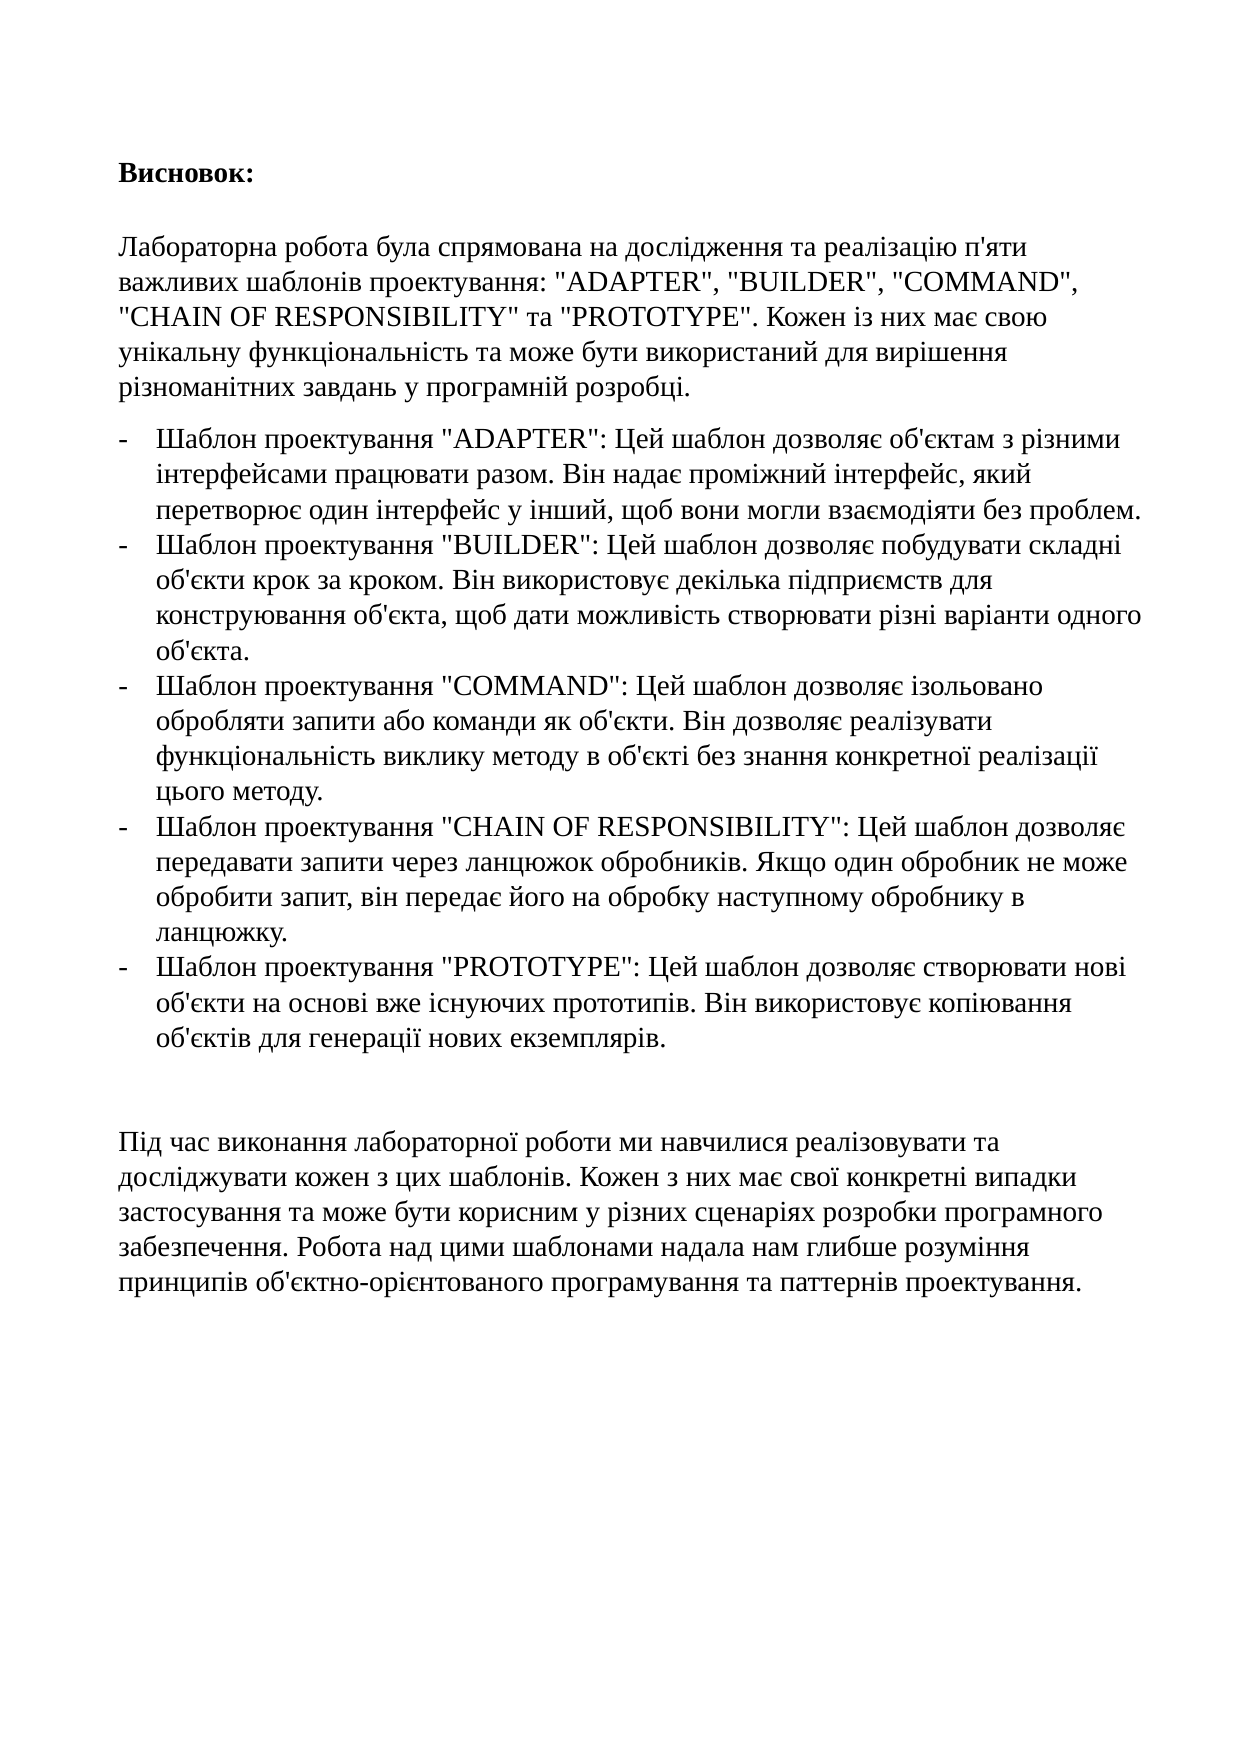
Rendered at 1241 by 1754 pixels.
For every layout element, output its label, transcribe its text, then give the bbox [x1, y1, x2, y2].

list Шаблон проектування "PROTOTYPE": Цей шаблон дозволяє створювати нові об'єкти на основі вже існуючих прототипів. Він використовує копіювання об'єктів для генерації нових екземплярів. [118, 949, 1152, 1053]
text Висновок: [118, 155, 1093, 188]
list Шаблон проектування "CHAIN OF RESPONSIBILITY": Цей шаблон дозволяє передавати запити через ланцюжок обробників. Якщо один обробник не може обробити запит, він передає його на обробку наступному обробнику в ланцюжку. [118, 809, 1152, 948]
list Шаблон проектування "BUILDER": Цей шаблон дозволяє побудувати складні об'єкти крок за кроком. Він використовує декілька підприємств для конструювання об'єкта, щоб дати можливість створювати різні варіанти одного об'єкта. [118, 527, 1152, 666]
list Шаблон проектування "COMMAND": Цей шаблон дозволяє ізольовано обробляти запити або команди як об'єкти. Він дозволяє реалізувати функціональність виклику методу в об'єкті без знання конкретної реалізації цього методу. [118, 668, 1152, 807]
text Під час виконання лабораторної роботи ми навчилися реалізовувати та досліджувати кожен з цих шаблонів. Кожен з них має свої конкретні випадки застосування та може бути корисним у різних сценаріях розробки програмного забезпечення. Робота над цими шаблонами надала нам глибше розуміння принципів об'єктно-орієнтованого програмування та паттернів проектування. [118, 1124, 1152, 1298]
list Шаблон проектування "ADAPTER": Цей шаблон дозволяє об'єктам з різними інтерфейсами працювати разом. Він надає проміжний інтерфейс, який перетворює один інтерфейс у інший, щоб вони могли взаємодіяти без проблем. [118, 421, 1152, 525]
text Лабораторна робота була спрямована на дослідження та реалізацію п'яти важливих шаблонів проектування: "ADAPTER", "BUILDER", "COMMAND", "CHAIN OF RESPONSIBILITY" та "PROTOTYPE". Кожен із них має свою унікальну функціональність та може бути використаний для вирішення різноманітних завдань у програмній розробці. [118, 229, 1152, 403]
